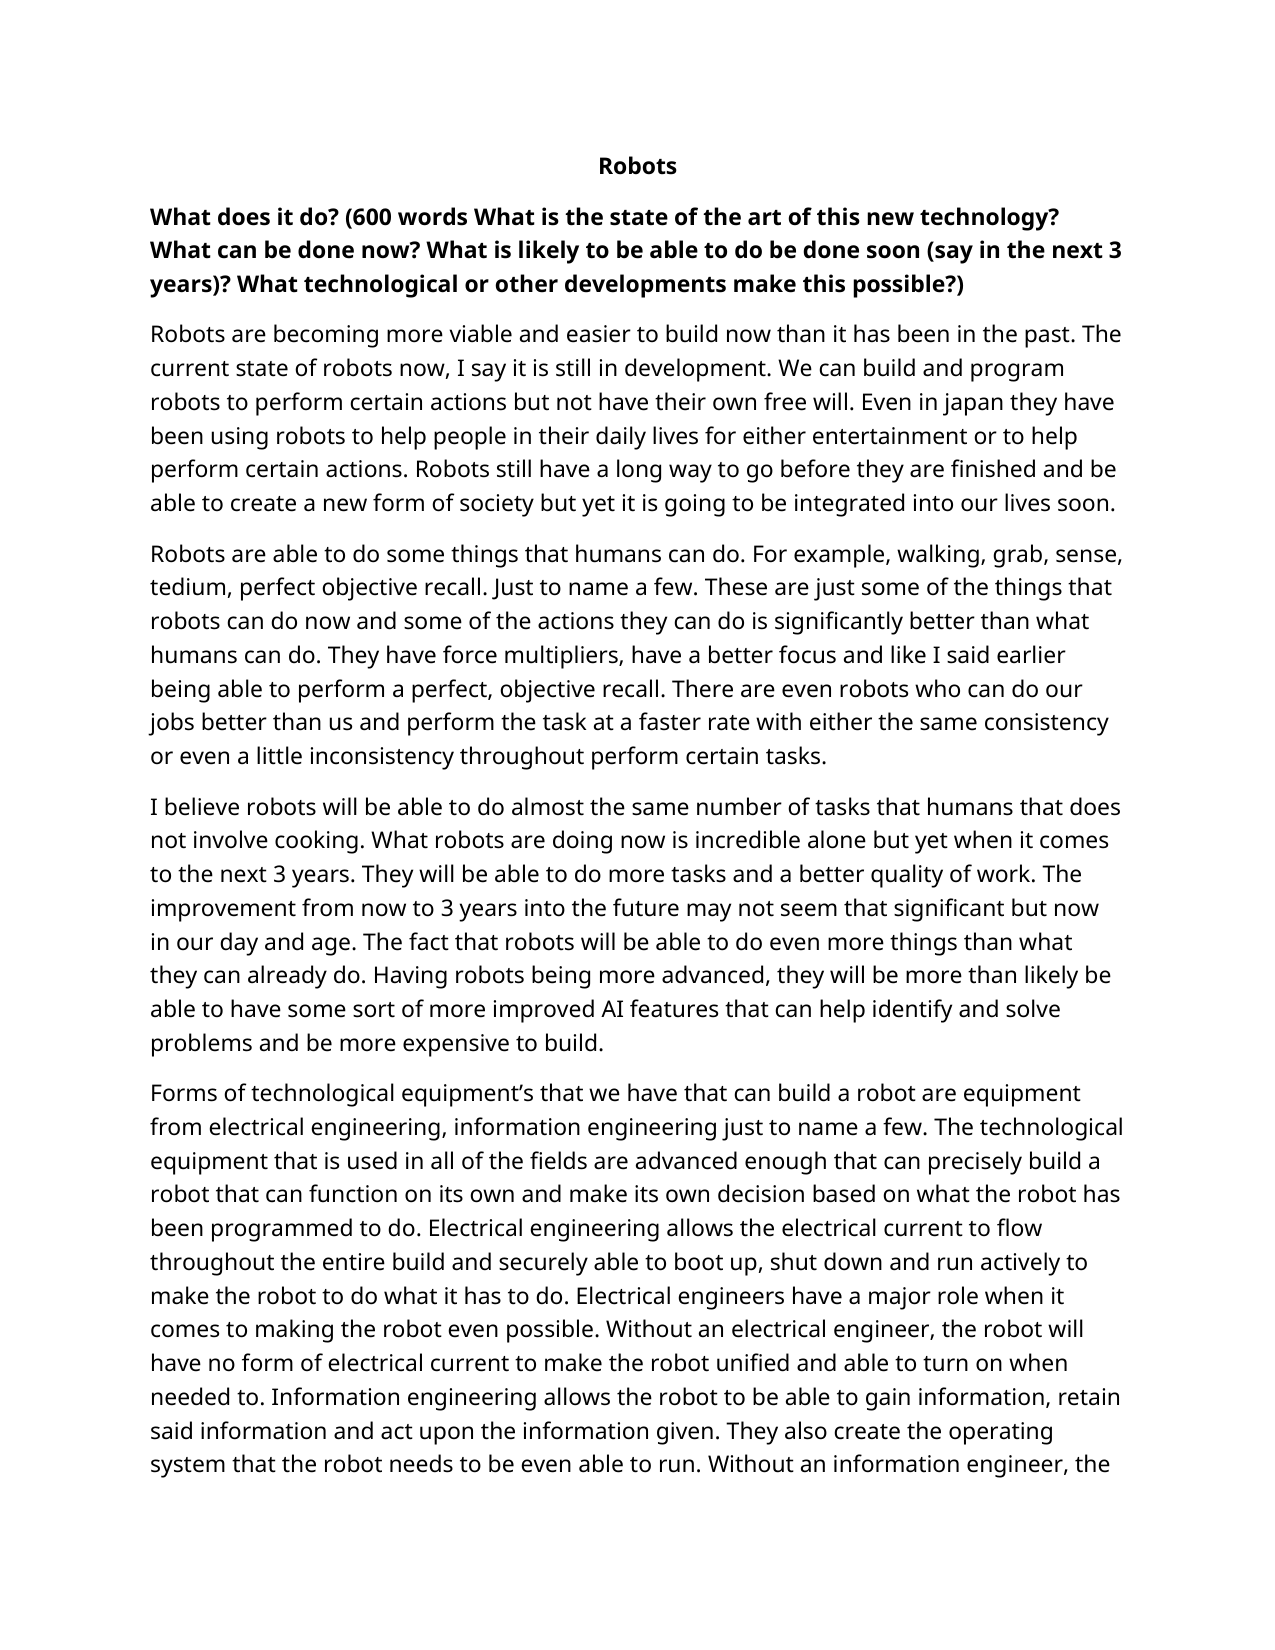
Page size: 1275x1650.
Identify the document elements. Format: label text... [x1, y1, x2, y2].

text I believe robots will be able to do almost the same number of tasks that humans that does not involve cooking. What robots are doing now is incredible alone but yet when it comes to the next 3 years. They will be able to do more tasks and a better quality of work. The improvement from now to 3 years into the future may not seem that significant but now in our day and age. The fact that robots will be able to do even more things than what they can already do. Having robots being more advanced, they will be more than likely be able to have some sort of more improved AI features that can help identify and solve problems and be more expensive to build. [150, 790, 1125, 1058]
text Robots are becoming more viable and easier to build now than it has been in the past. The current state of robots now, I say it is still in development. We can build and program robots to perform certain actions but not have their own free will. Even in japan they have been using robots to help people in their daily lives for either entertainment or to help perform certain actions. Robots still have a long way to go before they are finished and be able to create a new form of society but yet it is going to be integrated into our lives soon. [150, 318, 1125, 518]
text What does it do? (600 words What is the state of the art of this new technology? What can be done now? What is likely to be able to do be done soon (say in the next 3 years)? What technological or other developments make this possible?) [150, 200, 1125, 299]
text Robots [150, 150, 1125, 181]
text Robots are able to do some things that humans can do. For example, walking, grab, sense, tedium, perfect objective recall. Just to name a few. These are just some of the things that robots can do now and some of the actions they can do is significantly better than what humans can do. They have force multipliers, have a better focus and like I said earlier being able to perform a perfect, objective recall. There are even robots who can do our jobs better than us and perform the task at a faster rate with either the same consistency or even a little inconsistency throughout perform certain tasks. [150, 537, 1125, 771]
